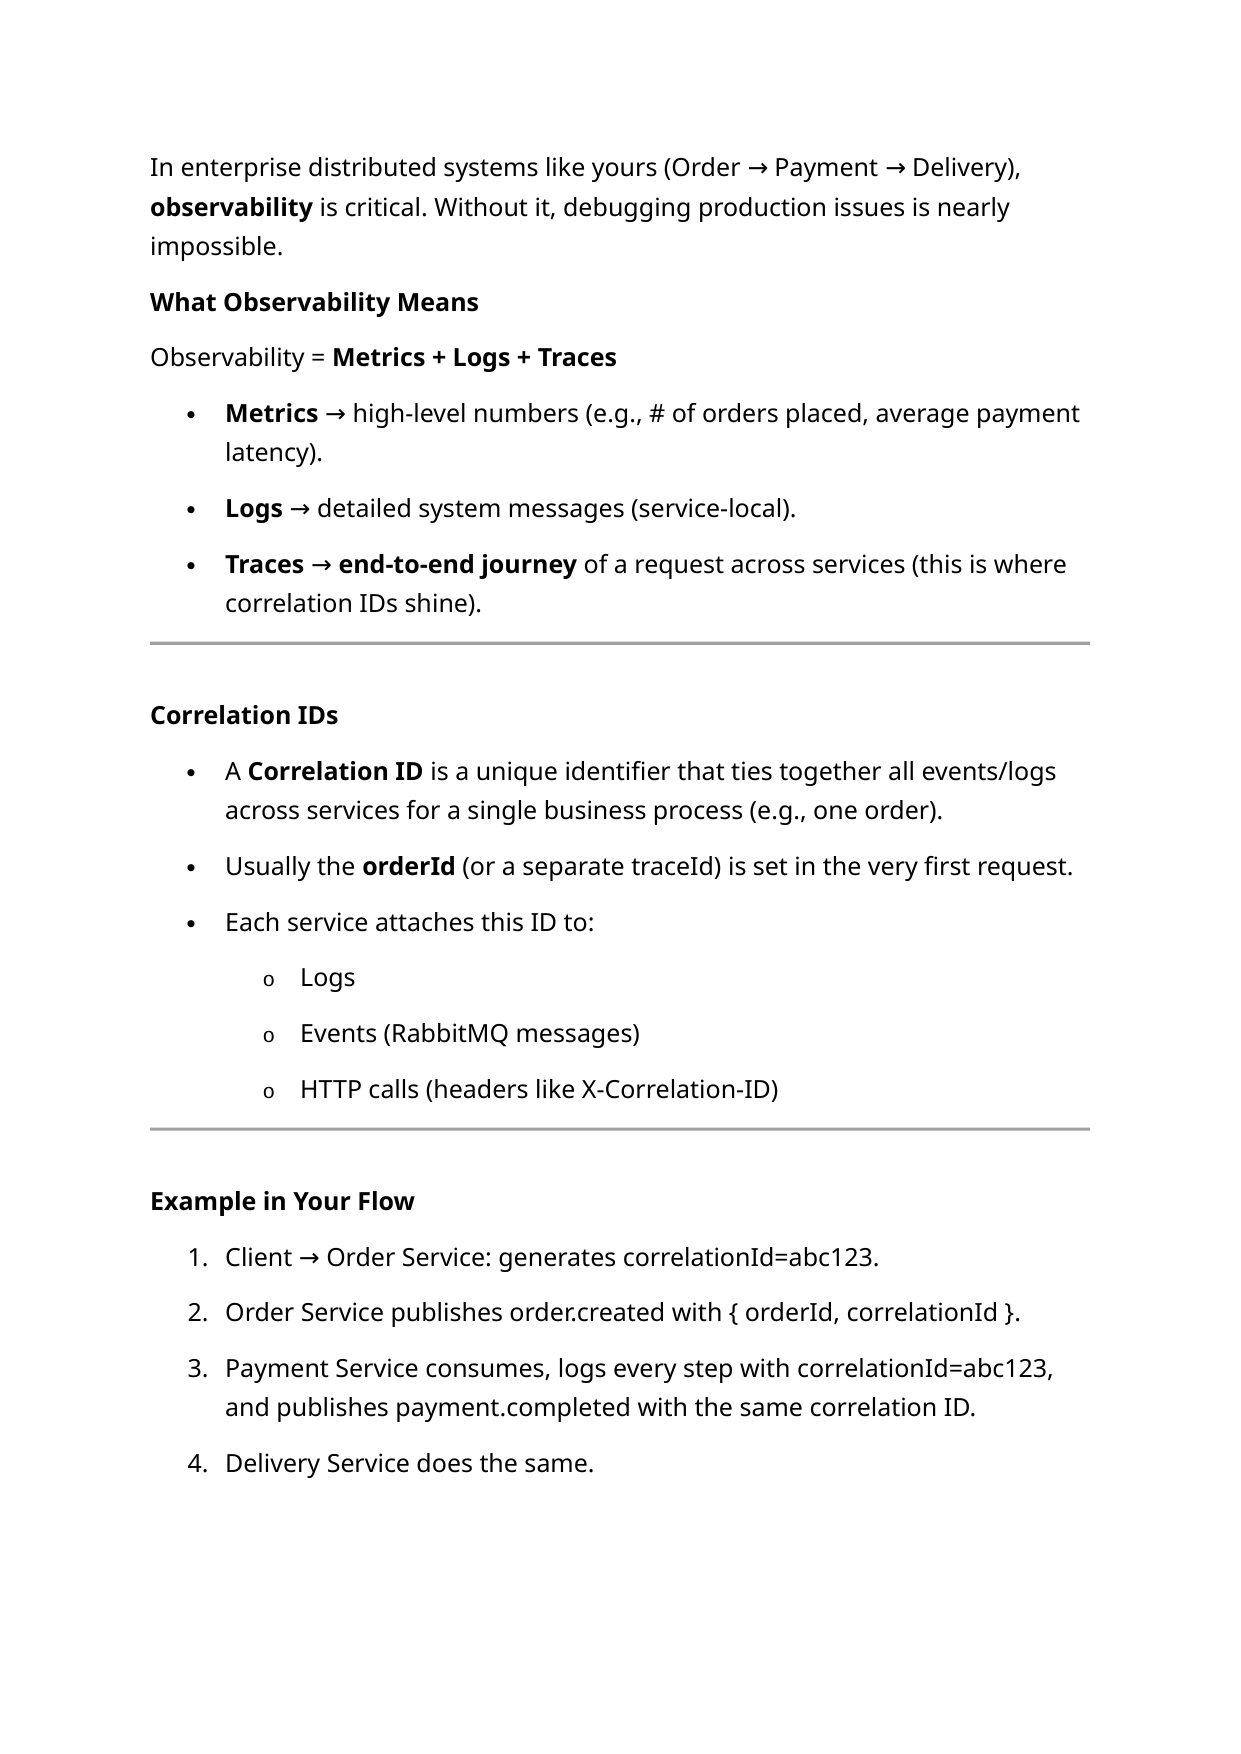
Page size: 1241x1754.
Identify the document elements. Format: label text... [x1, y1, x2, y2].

list HTTP calls (headers like X-Correlation-ID) [262, 1072, 1090, 1106]
text Observability = Metrics + Logs + Traces [150, 340, 1090, 374]
list Logs → detailed system messages (service-local). [187, 491, 1090, 525]
list Payment Service consumes, logs every step with correlationId=abc123, and publishes payment.completed with the same correlation ID. [187, 1351, 1090, 1424]
list Client → Order Service: generates correlationId=abc123. [187, 1239, 1090, 1273]
list Order Service publishes order.created with { orderId, correlationId }. [187, 1295, 1090, 1329]
list Logs [262, 960, 1090, 994]
list A Correlation ID is a unique identifier that ties together all events/logs across services for a single business process (e.g., one order). [187, 753, 1090, 827]
list Usually the orderId (or a separate traceId) is set in the very first request. [187, 848, 1090, 882]
list Traces → end-to-end journey of a request across services (this is where correlation IDs shine). [187, 547, 1090, 620]
list Metrics → high-level numbers (e.g., # of orders placed, average payment latency). [187, 396, 1090, 469]
text Correlation IDs [150, 697, 1090, 732]
text What Observability Means [150, 284, 1090, 318]
text Example in Your Flow [150, 1183, 1090, 1217]
text In enterprise distributed systems like yours (Order → Payment → Delivery), observability is critical. Without it, debugging production issues is nearly impossible. [150, 150, 1090, 262]
list Events (RabbitMQ messages) [262, 1016, 1090, 1050]
list Delivery Service does the same. [187, 1446, 1090, 1480]
list Each service attaches this ID to: [187, 904, 1090, 938]
